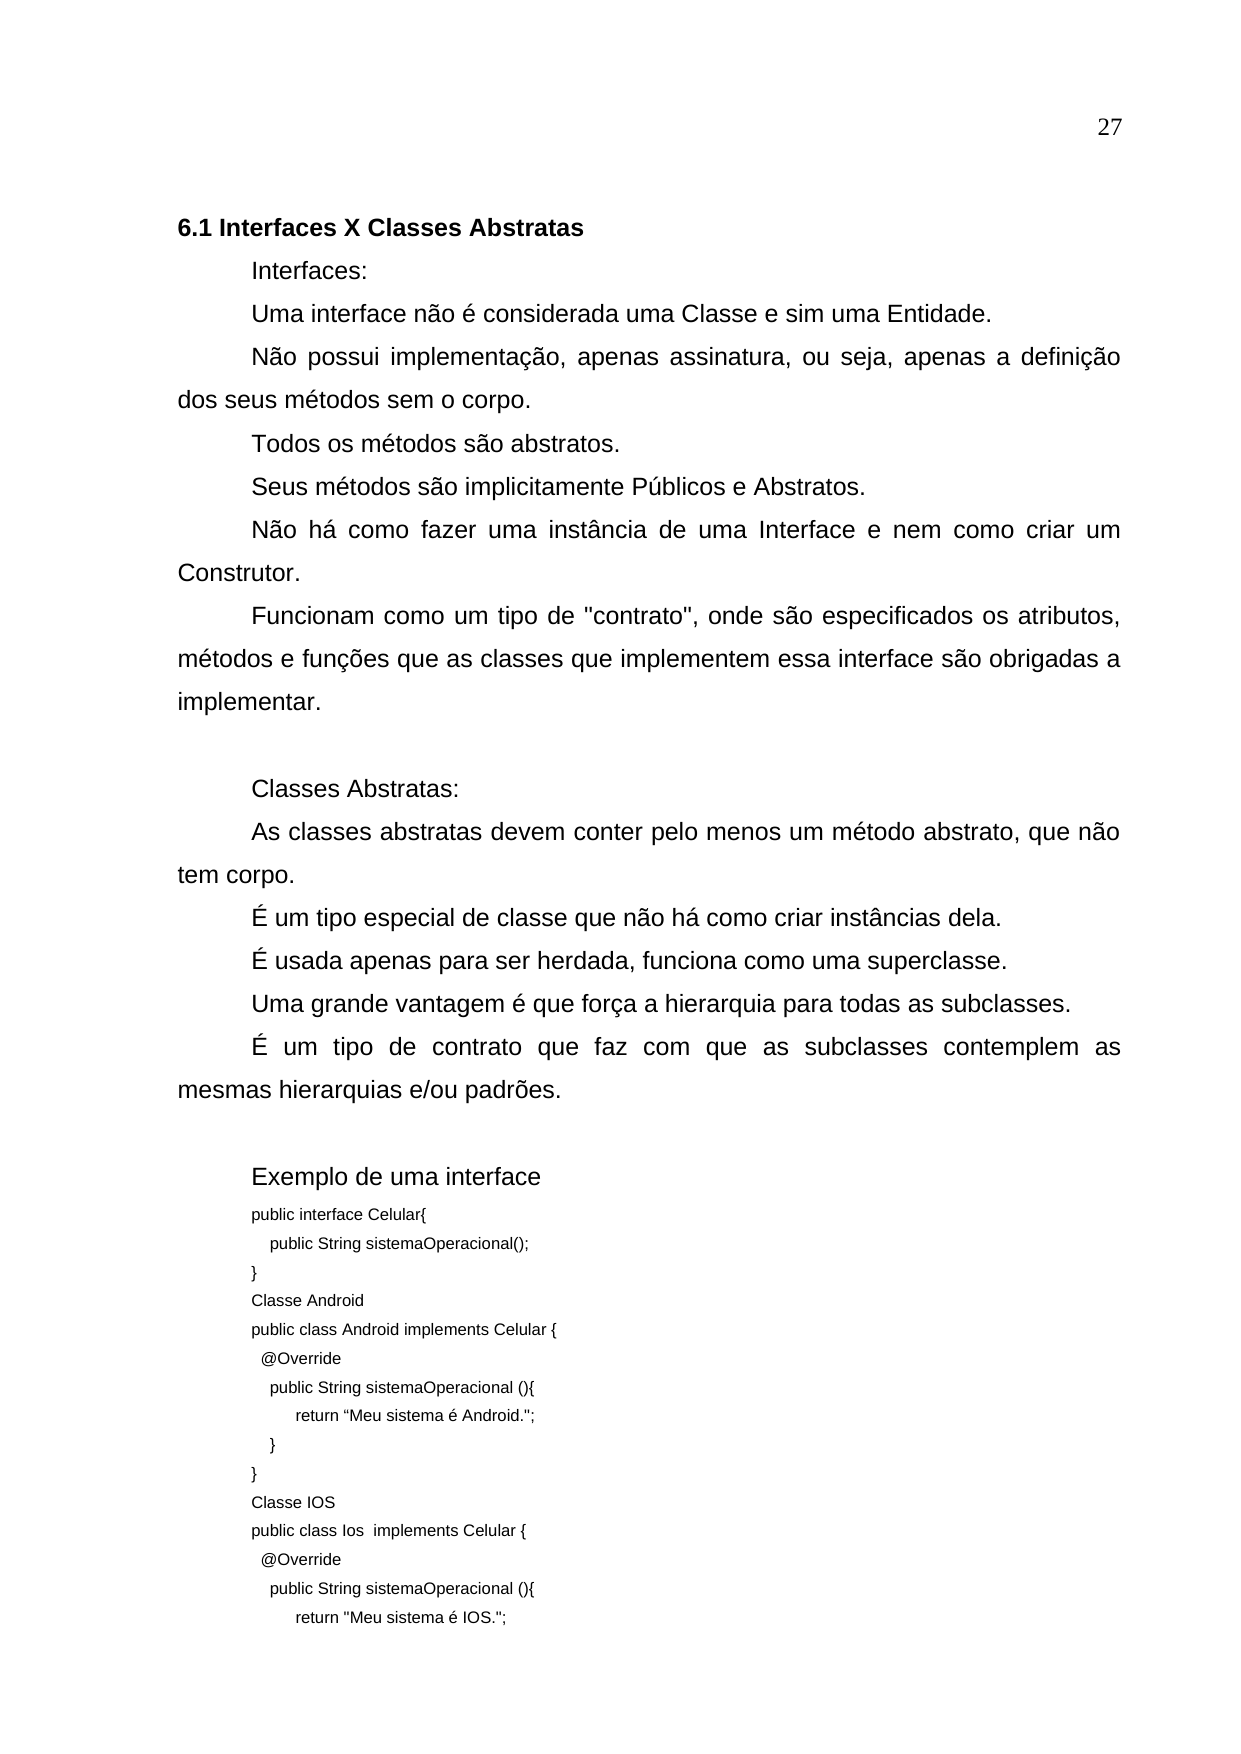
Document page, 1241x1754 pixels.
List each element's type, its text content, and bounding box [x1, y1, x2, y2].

text Uma grande vantagem é que força a hierarquia para todas as subclasses. [177, 989, 1122, 1018]
text É um tipo especial de classe que não há como criar instâncias dela. [177, 903, 1122, 932]
text @Override [177, 1349, 1122, 1368]
text Todos os métodos são abstratos. [177, 429, 1122, 457]
text public String sistemaOperacional (){ [177, 1377, 1122, 1397]
text Seus métodos são implicitamente Públicos e Abstratos. [177, 472, 1122, 501]
text Não possui implementação, apenas assinatura, ou seja, apenas a definição dos seus métodos sem o corpo. [177, 342, 1122, 414]
text public String sistemaOperacional (){ [177, 1579, 1122, 1598]
text public class Ios implements Celular { [177, 1521, 1122, 1540]
text Interfaces: [177, 256, 1122, 285]
text Exemplo de uma interface [177, 1162, 1122, 1191]
text return “Meu sistema é Android."; [177, 1406, 1122, 1425]
text Classes Abstratas: [177, 774, 1122, 802]
text } [177, 1262, 1122, 1282]
text As classes abstratas devem conter pelo menos um método abstrato, que não tem corpo. [177, 817, 1122, 889]
text É usada apenas para ser herdada, funciona como uma superclasse. [177, 946, 1122, 975]
text public interface Celular{ [177, 1205, 1122, 1224]
text Não há como fazer uma instância de uma Interface e nem como criar um Construtor. [177, 515, 1122, 587]
text public class Android implements Celular { [177, 1320, 1122, 1339]
text Classe Android [177, 1291, 1122, 1310]
text 6.1 Interfaces X Classes Abstratas [177, 213, 1122, 242]
text public String sistemaOperacional(); [177, 1234, 1122, 1253]
text Uma interface não é considerada uma Classe e sim uma Entidade. [177, 299, 1122, 328]
text Classe IOS [177, 1492, 1122, 1512]
text } [177, 1435, 1122, 1454]
text } [177, 1464, 1122, 1483]
text Funcionam como um tipo de "contrato", onde são especificados os atributos, métodos e funções que as classes que implementem essa interface são obrigadas a implementar. [177, 601, 1122, 716]
text return "Meu sistema é IOS."; [177, 1607, 1122, 1627]
text @Override [177, 1550, 1122, 1569]
text É um tipo de contrato que faz com que as subclasses contemplem as mesmas hierarquias e/ou padrões. [177, 1032, 1122, 1104]
